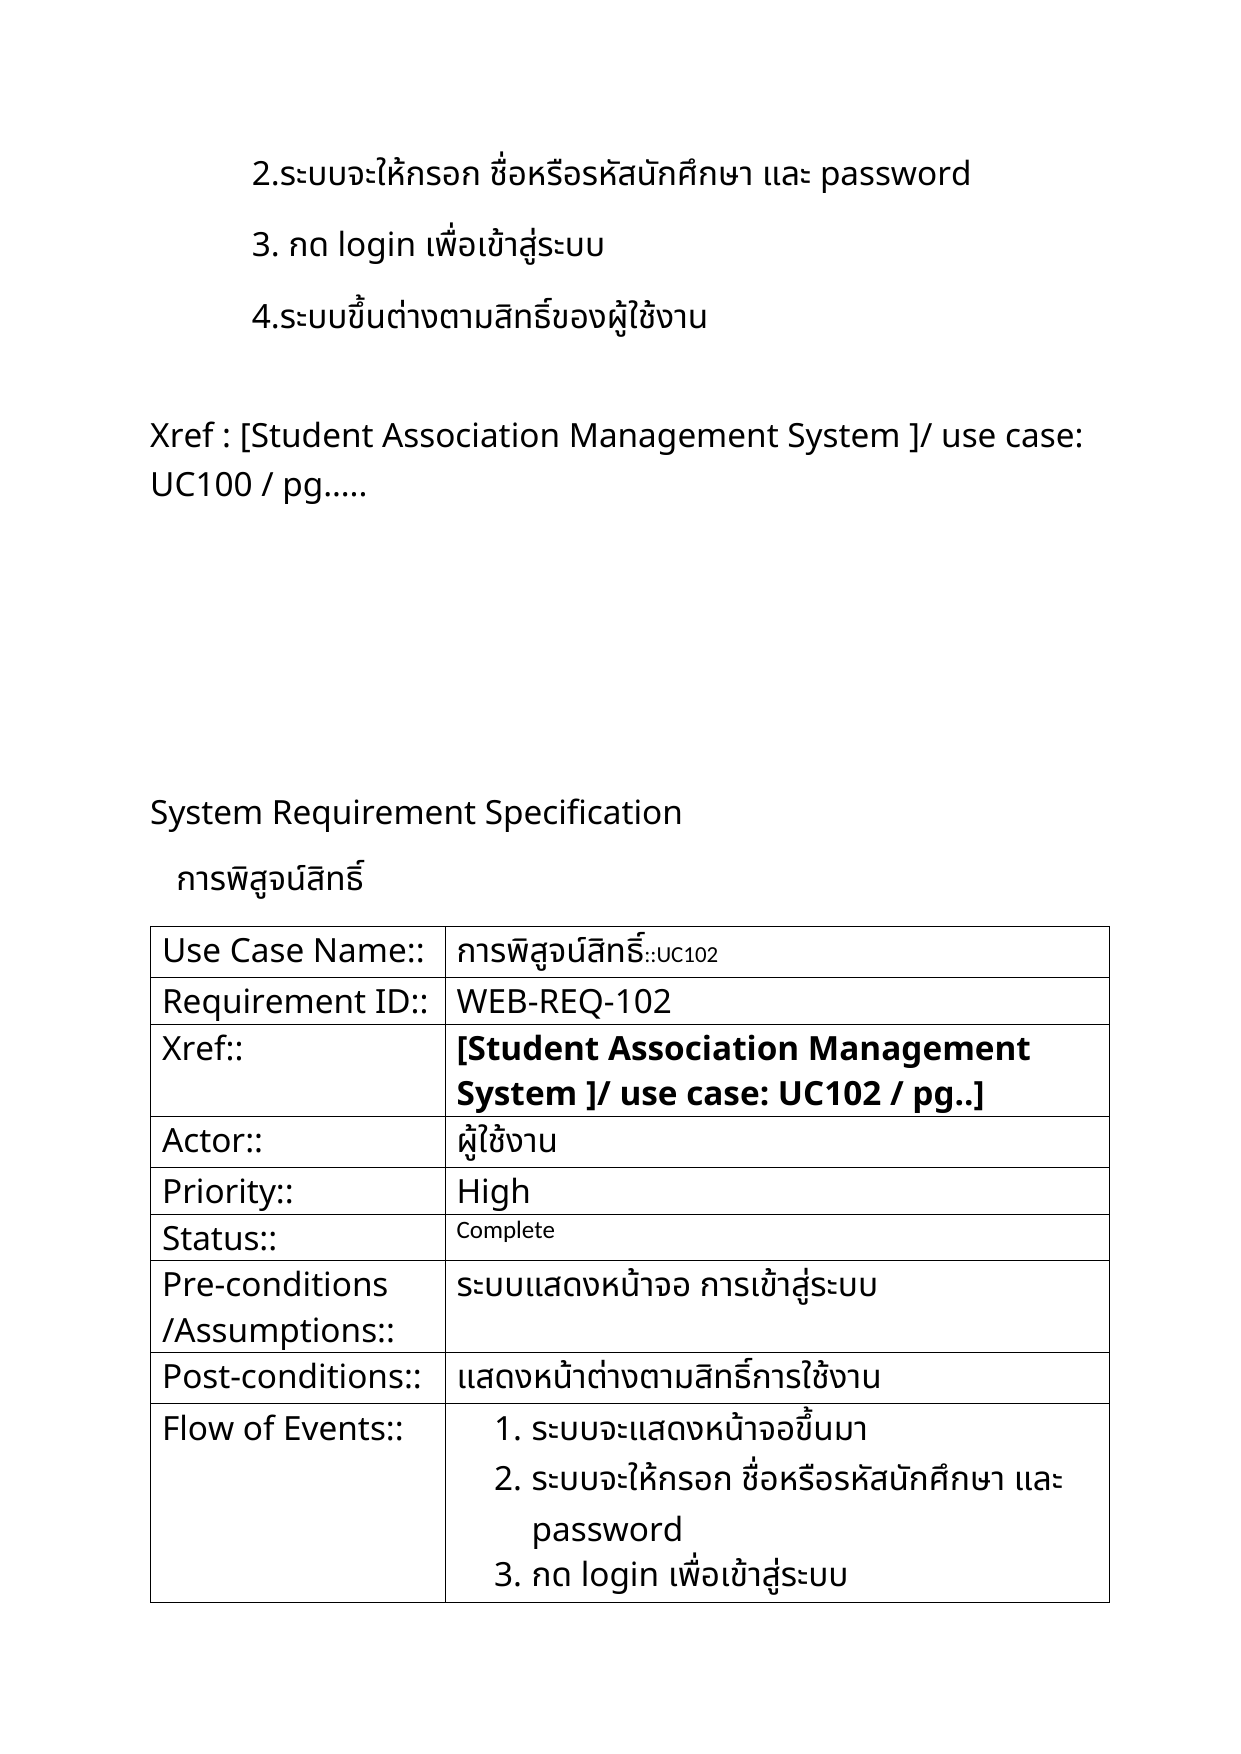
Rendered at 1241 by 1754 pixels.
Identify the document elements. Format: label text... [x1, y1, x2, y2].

table_header การพิสูจน์สิทธิ์::UC102 [446, 927, 1109, 977]
text 3. กด login เพื่อเข้าสู่ระบบ [150, 221, 1090, 272]
text 4.ระบบขึ้นต่างตามสิทธิ์ของผู้ใช้งาน [150, 292, 1090, 343]
table_cell Requirement ID:: [151, 978, 445, 1024]
text การพิสูจน์สิทธิ์ [150, 855, 1090, 905]
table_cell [446, 1404, 1109, 1602]
table_cell ระบบแสดงหน้าจอ การเข้าสู่ระบบ [446, 1261, 1109, 1352]
table_cell High [446, 1168, 1109, 1213]
table_cell แสดงหน้าต่างตามสิทธิ์การใช้งาน [446, 1353, 1109, 1403]
text 2.ระบบจะให้กรอก ชื่อหรือรหัสนักศึกษา และ password [150, 150, 1090, 201]
table_cell [Student Association Management System ]/ use case: UC102 / pg..] [446, 1025, 1109, 1116]
table_cell Xref:: [151, 1025, 445, 1116]
table_cell Flow of Events:: [151, 1404, 445, 1602]
table_cell Complete [446, 1215, 1109, 1260]
table_cell ผู้ใช้งาน [446, 1117, 1109, 1167]
table_cell Status:: [151, 1215, 445, 1260]
table_cell WEB-REQ-102 [446, 978, 1109, 1024]
table_cell Actor:: [151, 1117, 445, 1167]
table_cell Priority:: [151, 1168, 445, 1213]
table_header Use Case Name:: [151, 927, 445, 977]
text Xref : [Student Association Management System ]/ use case: UC100 / pg….. [150, 412, 1090, 506]
table_cell Post-conditions:: [151, 1353, 445, 1403]
text System Requirement Specification [150, 789, 1090, 834]
table_cell Pre-conditions /Assumptions:: [151, 1261, 445, 1352]
